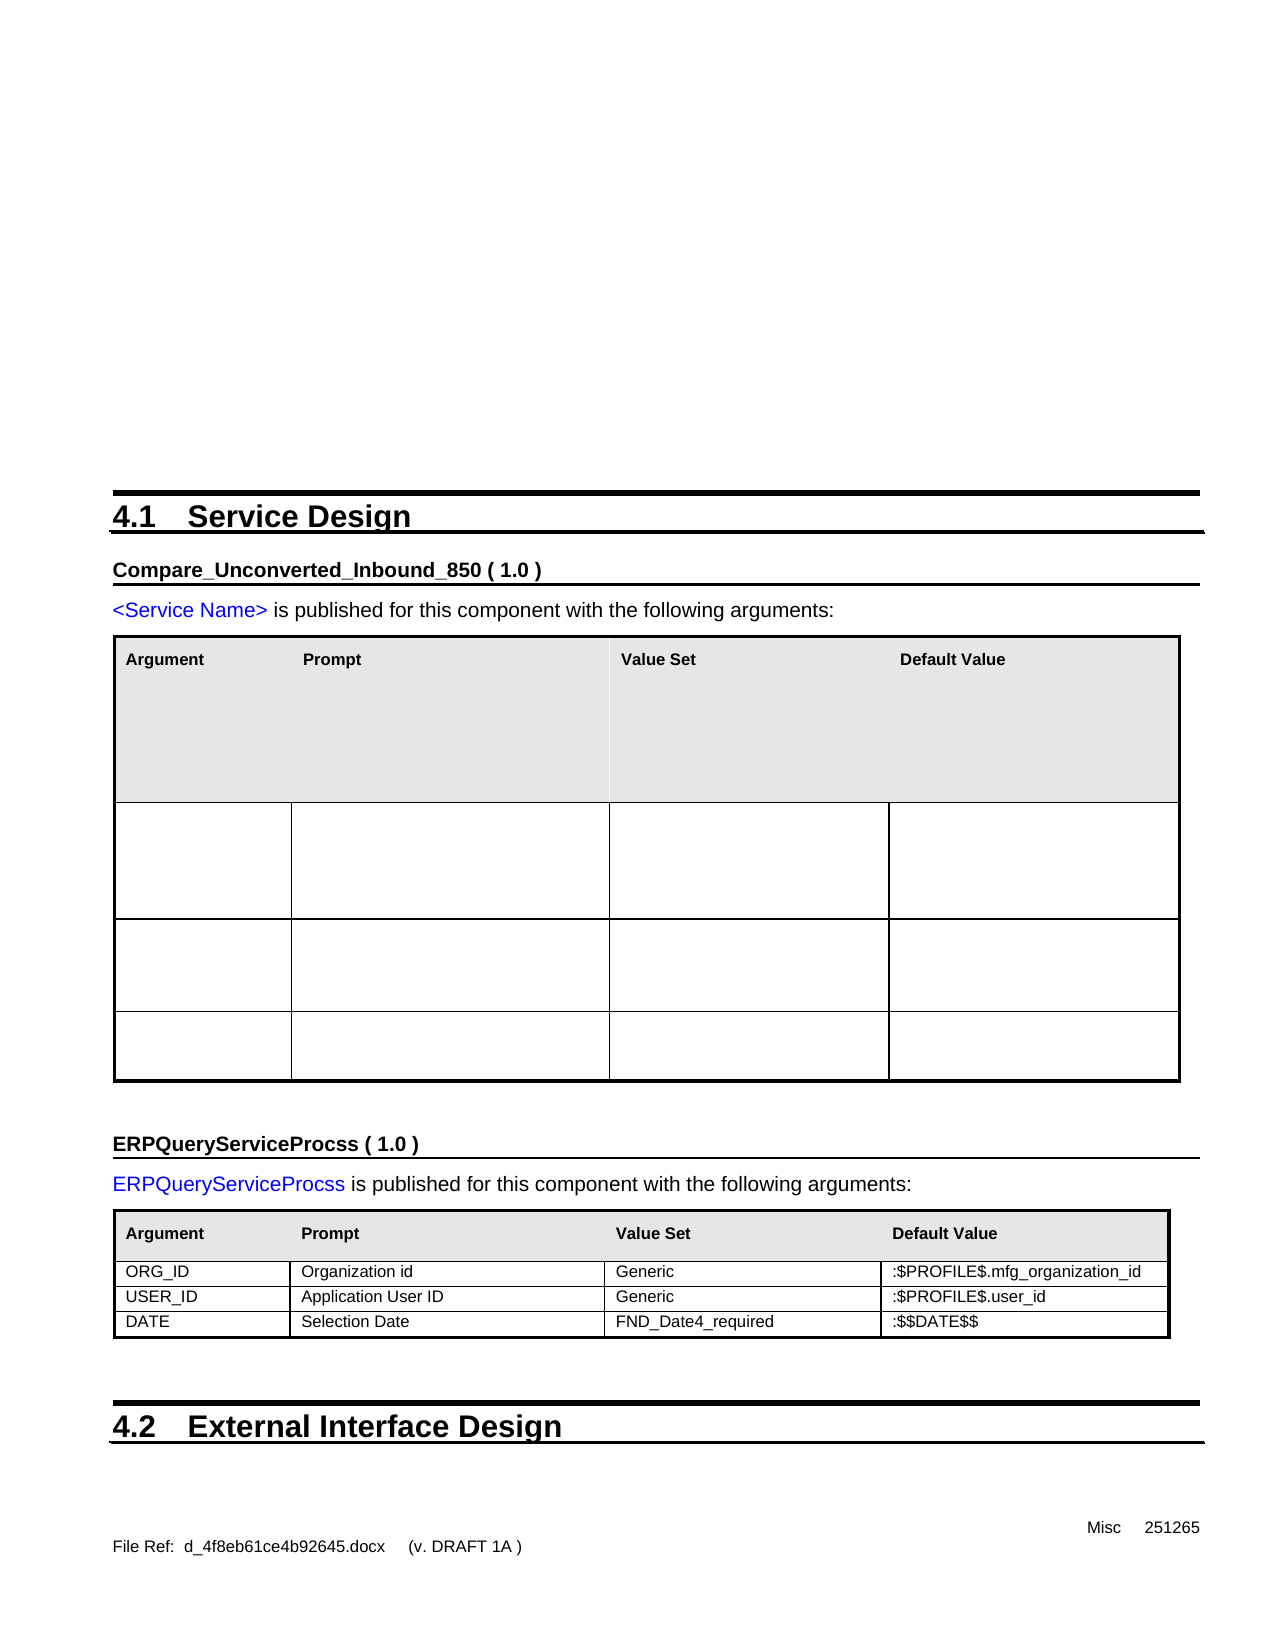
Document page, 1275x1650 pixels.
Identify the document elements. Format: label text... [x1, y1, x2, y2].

table_cell FND_Date4_required [605, 1312, 880, 1336]
table_cell [890, 1012, 1178, 1079]
subtitle ERPQueryServiceProcss ( 1.0 ) [112, 1131, 1200, 1159]
table_cell [292, 920, 609, 1011]
table_cell Application User ID [291, 1287, 604, 1311]
table_cell [610, 803, 888, 918]
table_cell [292, 1012, 609, 1079]
table_header Argument [116, 638, 292, 802]
table_cell [292, 803, 609, 918]
subtitle External Interface Design [112, 1401, 1200, 1441]
table_cell [116, 920, 291, 1011]
table_header Argument [116, 1212, 290, 1261]
table_cell [890, 920, 1178, 1011]
table_header Default Value [881, 1212, 1167, 1261]
table_cell [116, 803, 291, 918]
text ERPQueryServiceProcss is published for this component with the following arguments: [112, 1172, 1200, 1196]
table_cell Generic [605, 1262, 880, 1286]
table_cell Selection Date [291, 1312, 604, 1336]
text <Service Name> is published for this component with the following arguments: [112, 598, 1200, 622]
table_cell USER_ID [116, 1287, 289, 1311]
table_cell DATE [116, 1312, 289, 1336]
table_cell Organization id [291, 1262, 604, 1286]
table_cell [610, 920, 888, 1011]
table_cell :$PROFILE$.user_id [882, 1287, 1167, 1311]
subtitle Compare_Unconverted_Inbound_850 ( 1.0 ) [112, 557, 1200, 586]
table_cell [610, 1012, 888, 1079]
table_header Value Set [610, 638, 889, 802]
subtitle Service Design [112, 491, 1200, 530]
table_cell Generic [605, 1287, 880, 1311]
table_header Prompt [292, 638, 609, 802]
table_cell [116, 1012, 291, 1079]
table_header Value Set [604, 1212, 881, 1261]
table_cell :$$DATE$$ [882, 1312, 1167, 1336]
table_header Default Value [889, 638, 1178, 802]
table_cell ORG_ID [116, 1262, 289, 1286]
table_header Prompt [290, 1212, 604, 1261]
table_cell :$PROFILE$.mfg_organization_id [882, 1262, 1167, 1286]
table_cell [890, 803, 1178, 918]
